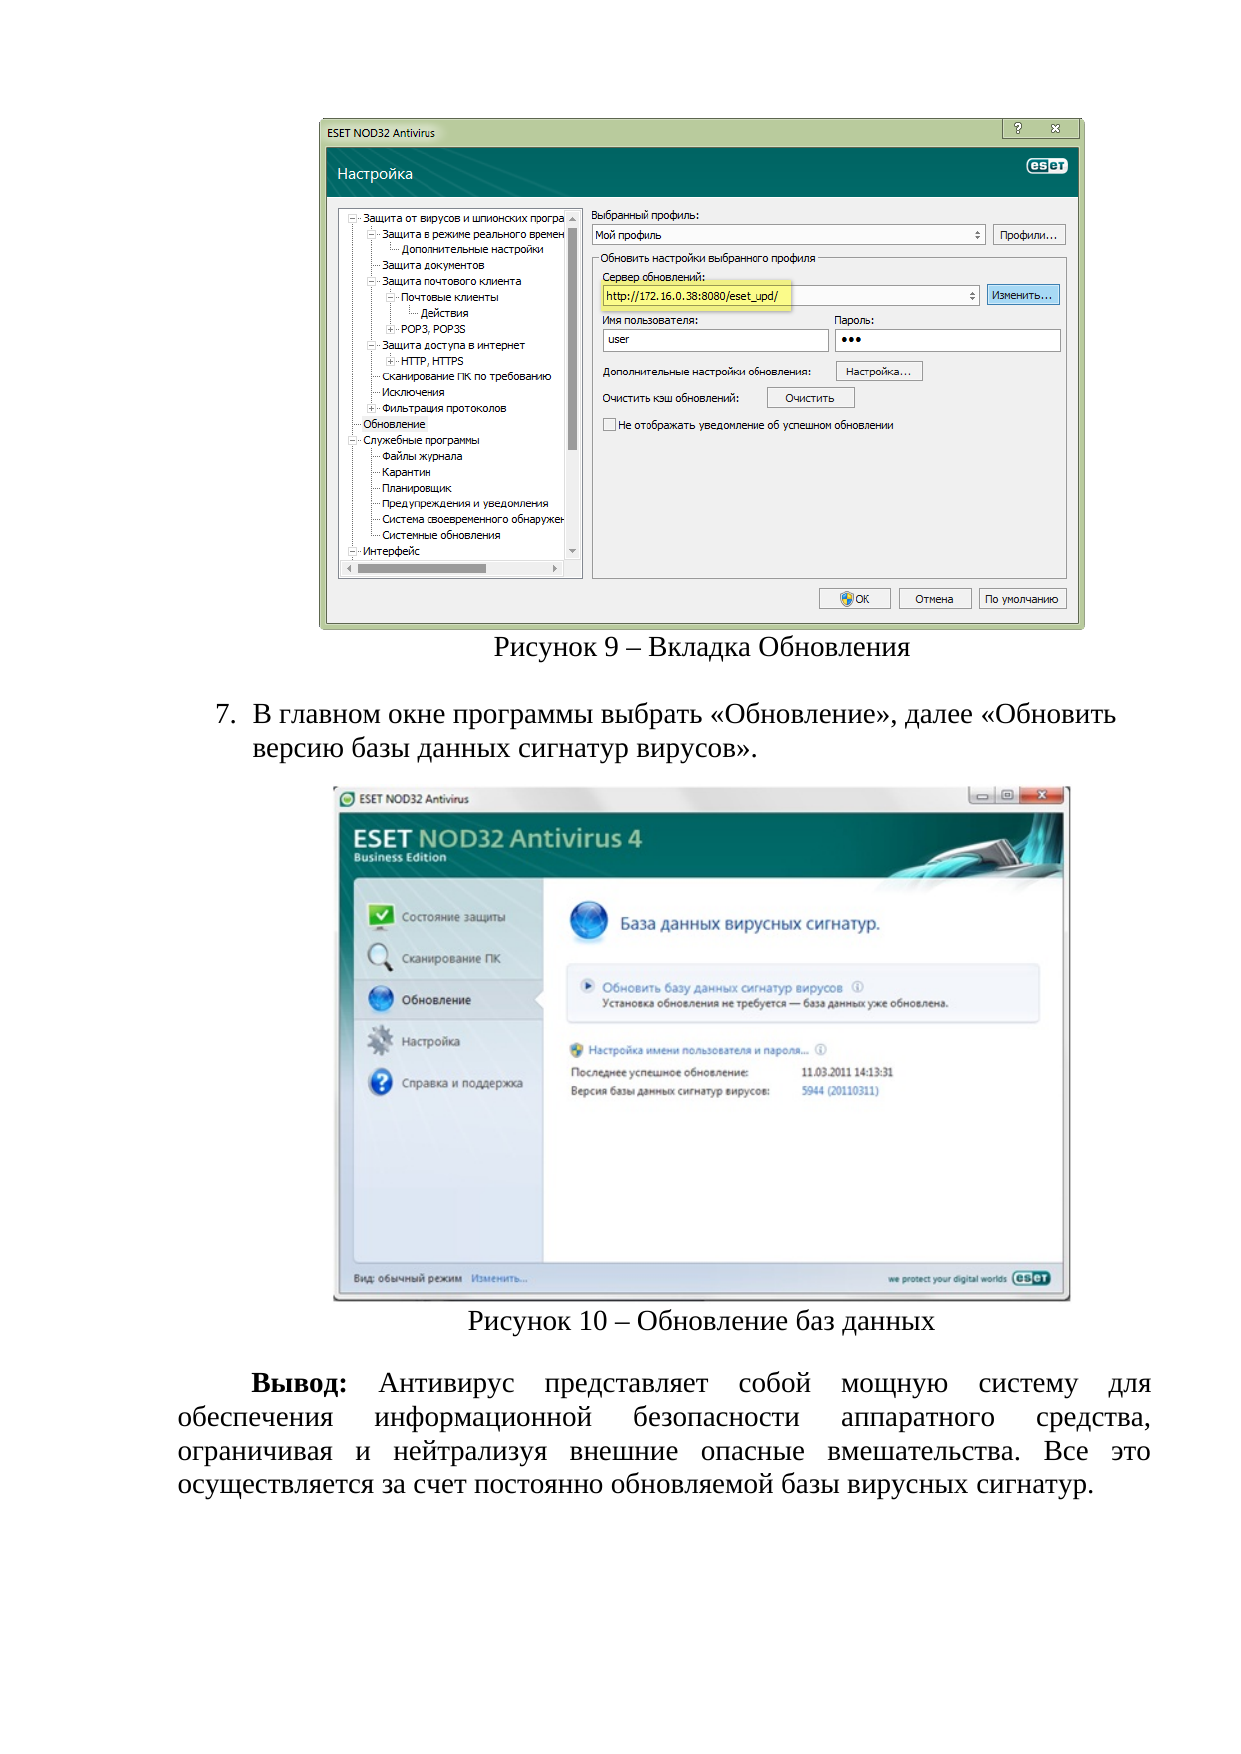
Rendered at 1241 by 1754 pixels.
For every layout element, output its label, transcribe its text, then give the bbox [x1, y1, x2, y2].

text Рисунок 9 – Вкладка Обновления [252, 629, 1152, 663]
picture [319, 118, 1085, 630]
list В главном окне программы выбрать «Обновление», далее «Обновить версию базы данных сигнатур вирусов». [215, 696, 1152, 763]
text Вывод: Антивирус представляет собой мощную систему для обеспечения информационной безопасности аппаратного средства, ограничивая и нейтрализуя внешние опасные вмешательства. Все это осуществляется за счет постоянно обновляемой базы вирусных сигнатур. [177, 1366, 1152, 1500]
picture [331, 784, 1073, 1304]
text Рисунок 10 – Обновление баз данных [177, 1303, 1152, 1337]
